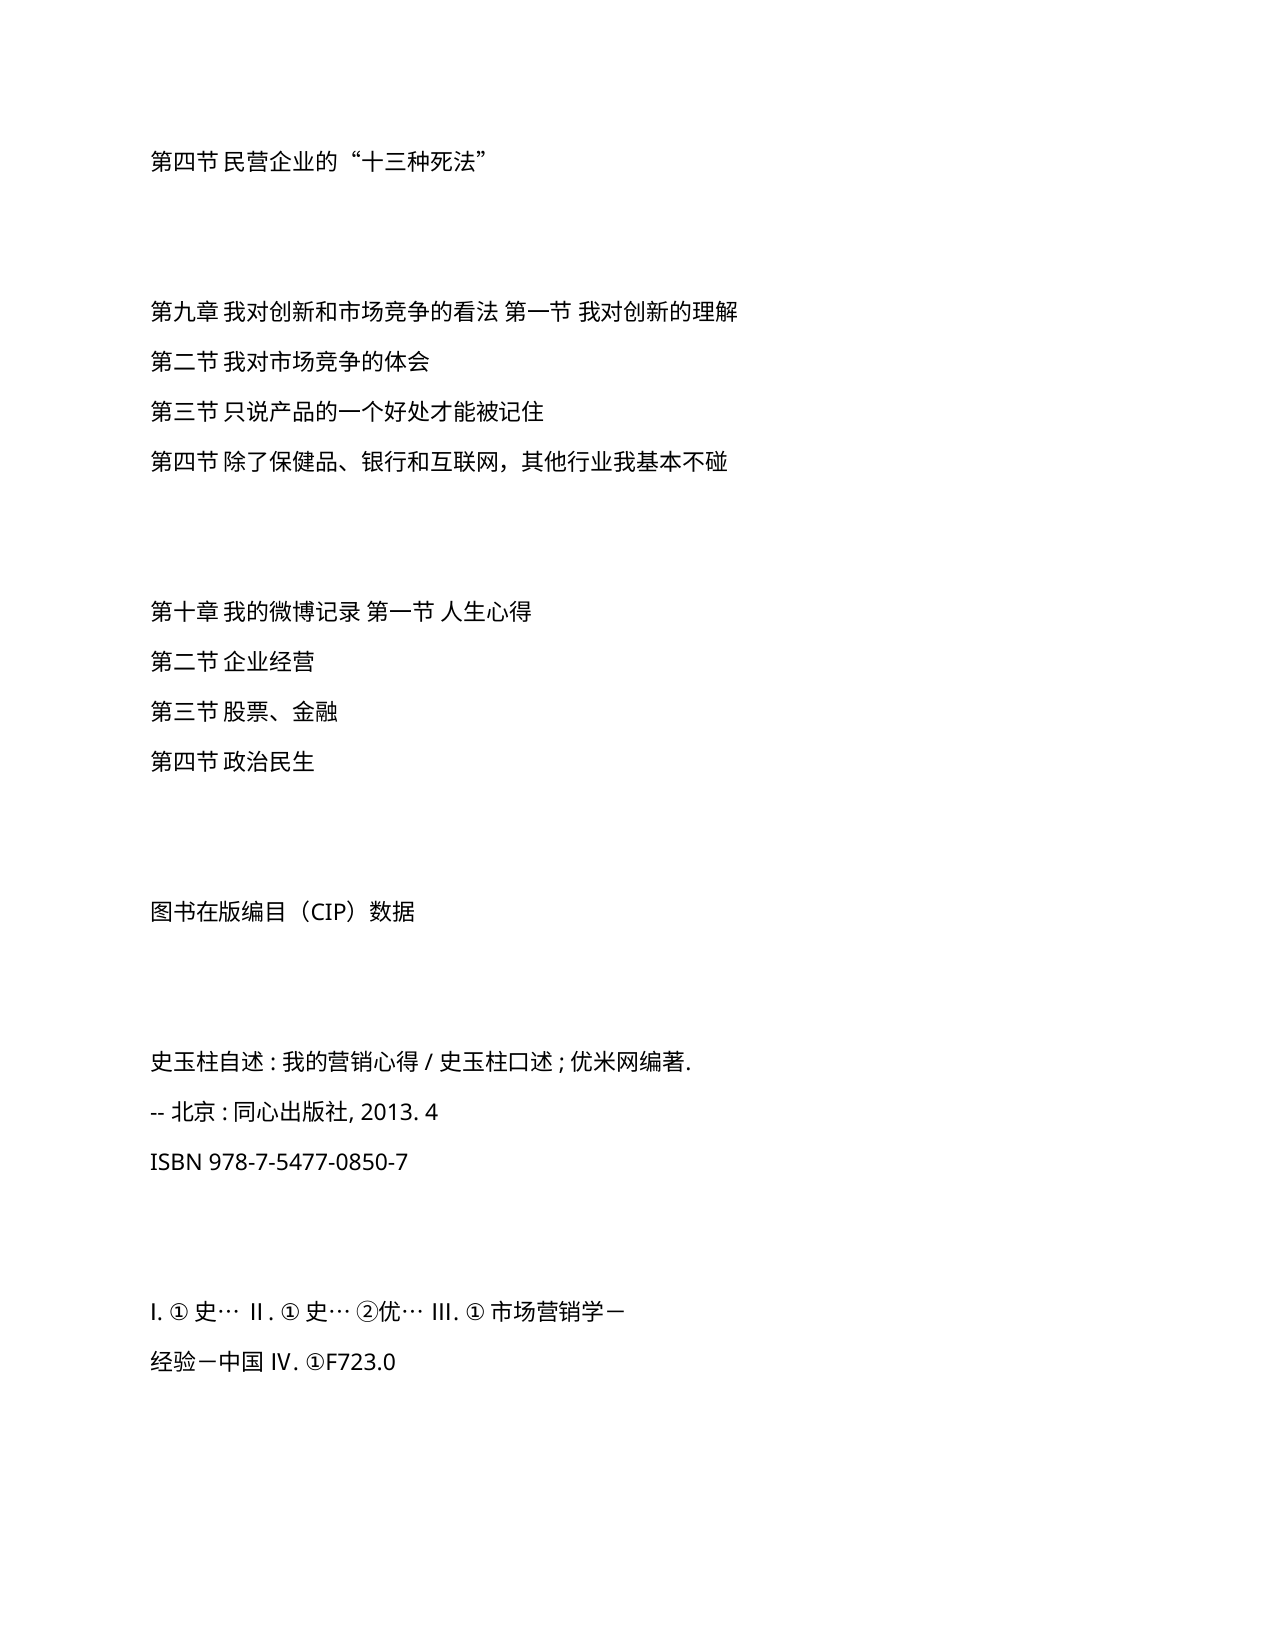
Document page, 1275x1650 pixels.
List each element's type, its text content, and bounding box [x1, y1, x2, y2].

text 第二节 我对市场竞争的体会 [150, 350, 1125, 375]
text -- 北京 : 同心出版社, 2013. 4 [150, 1100, 1125, 1125]
text Ⅰ. ①史… Ⅱ. ①史… ②优… Ⅲ. ①市场营销学－ [150, 1300, 1125, 1325]
text 第十章 我的微博记录 第一节 人生心得 [150, 600, 1125, 625]
text 第三节 股票、金融 [150, 700, 1125, 725]
text 第四节 除了保健品、银行和互联网，其他行业我基本不碰 [150, 450, 1125, 475]
text 经验－中国 Ⅳ. ①F723.0 [150, 1350, 1125, 1375]
text 史玉柱自述 : 我的营销心得 / 史玉柱口述 ; 优米网编著. [150, 1050, 1125, 1075]
text 图书在版编目（CIP）数据 [150, 900, 1125, 925]
text 第四节 政治民生 [150, 750, 1125, 775]
text 第三节 只说产品的一个好处才能被记住 [150, 400, 1125, 425]
text 第九章 我对创新和市场竞争的看法 第一节 我对创新的理解 [150, 300, 1125, 325]
text ISBN 978-7-5477-0850-7 [150, 1150, 1125, 1175]
text 第二节 企业经营 [150, 650, 1125, 675]
text 第四节 民营企业的“十三种死法” [150, 150, 1125, 175]
